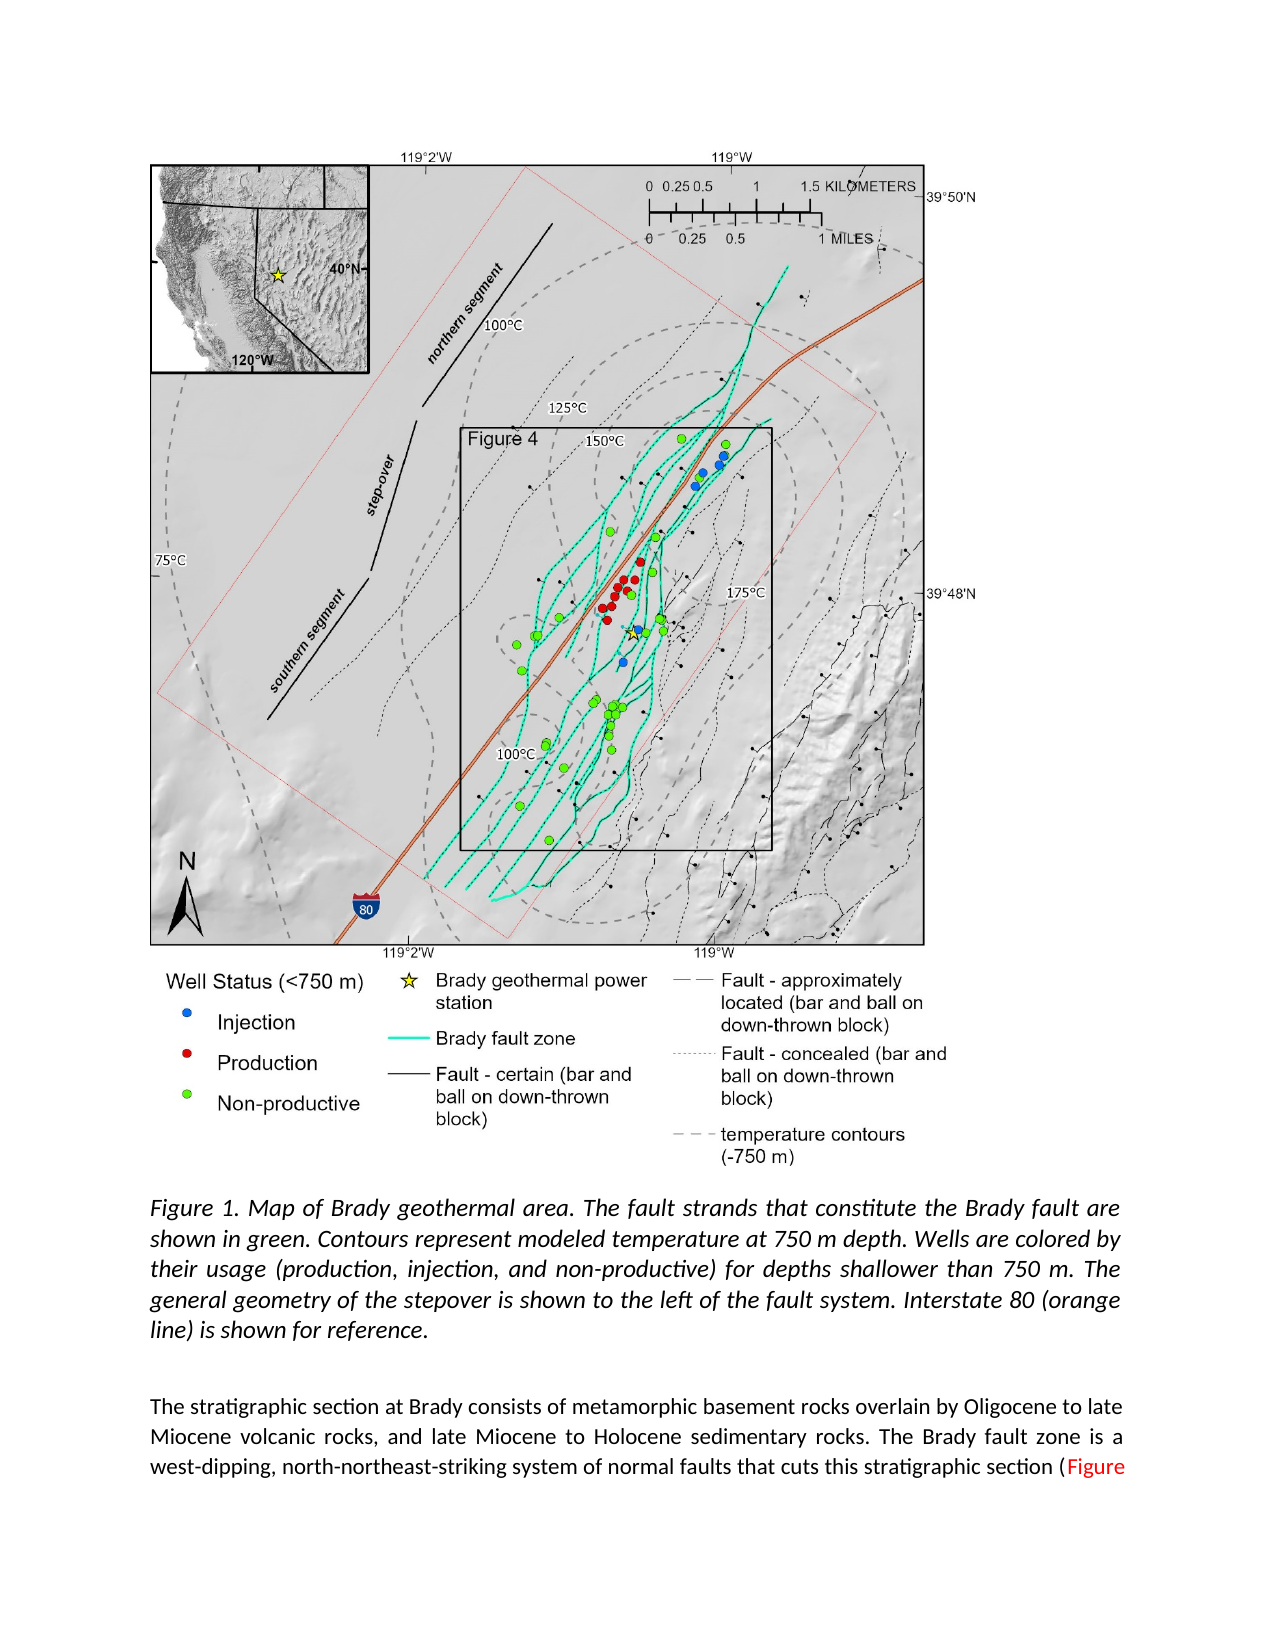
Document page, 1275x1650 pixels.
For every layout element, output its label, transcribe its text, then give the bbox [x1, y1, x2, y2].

text Figure 1. Map of Brady geothermal area. The fault strands that constitute the Brady fault are shown in green. Contours represent modeled temperature at 750 m depth. Wells are colored by their usage (production, injection, and non-productive) for depths shallower than 750 m. The general geometry of the stepover is shown to the left of the fault system. Interstate 80 (orange line) is shown for reference. [150, 1193, 1125, 1345]
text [150, 1392, 1125, 1481]
picture [150, 150, 976, 1166]
